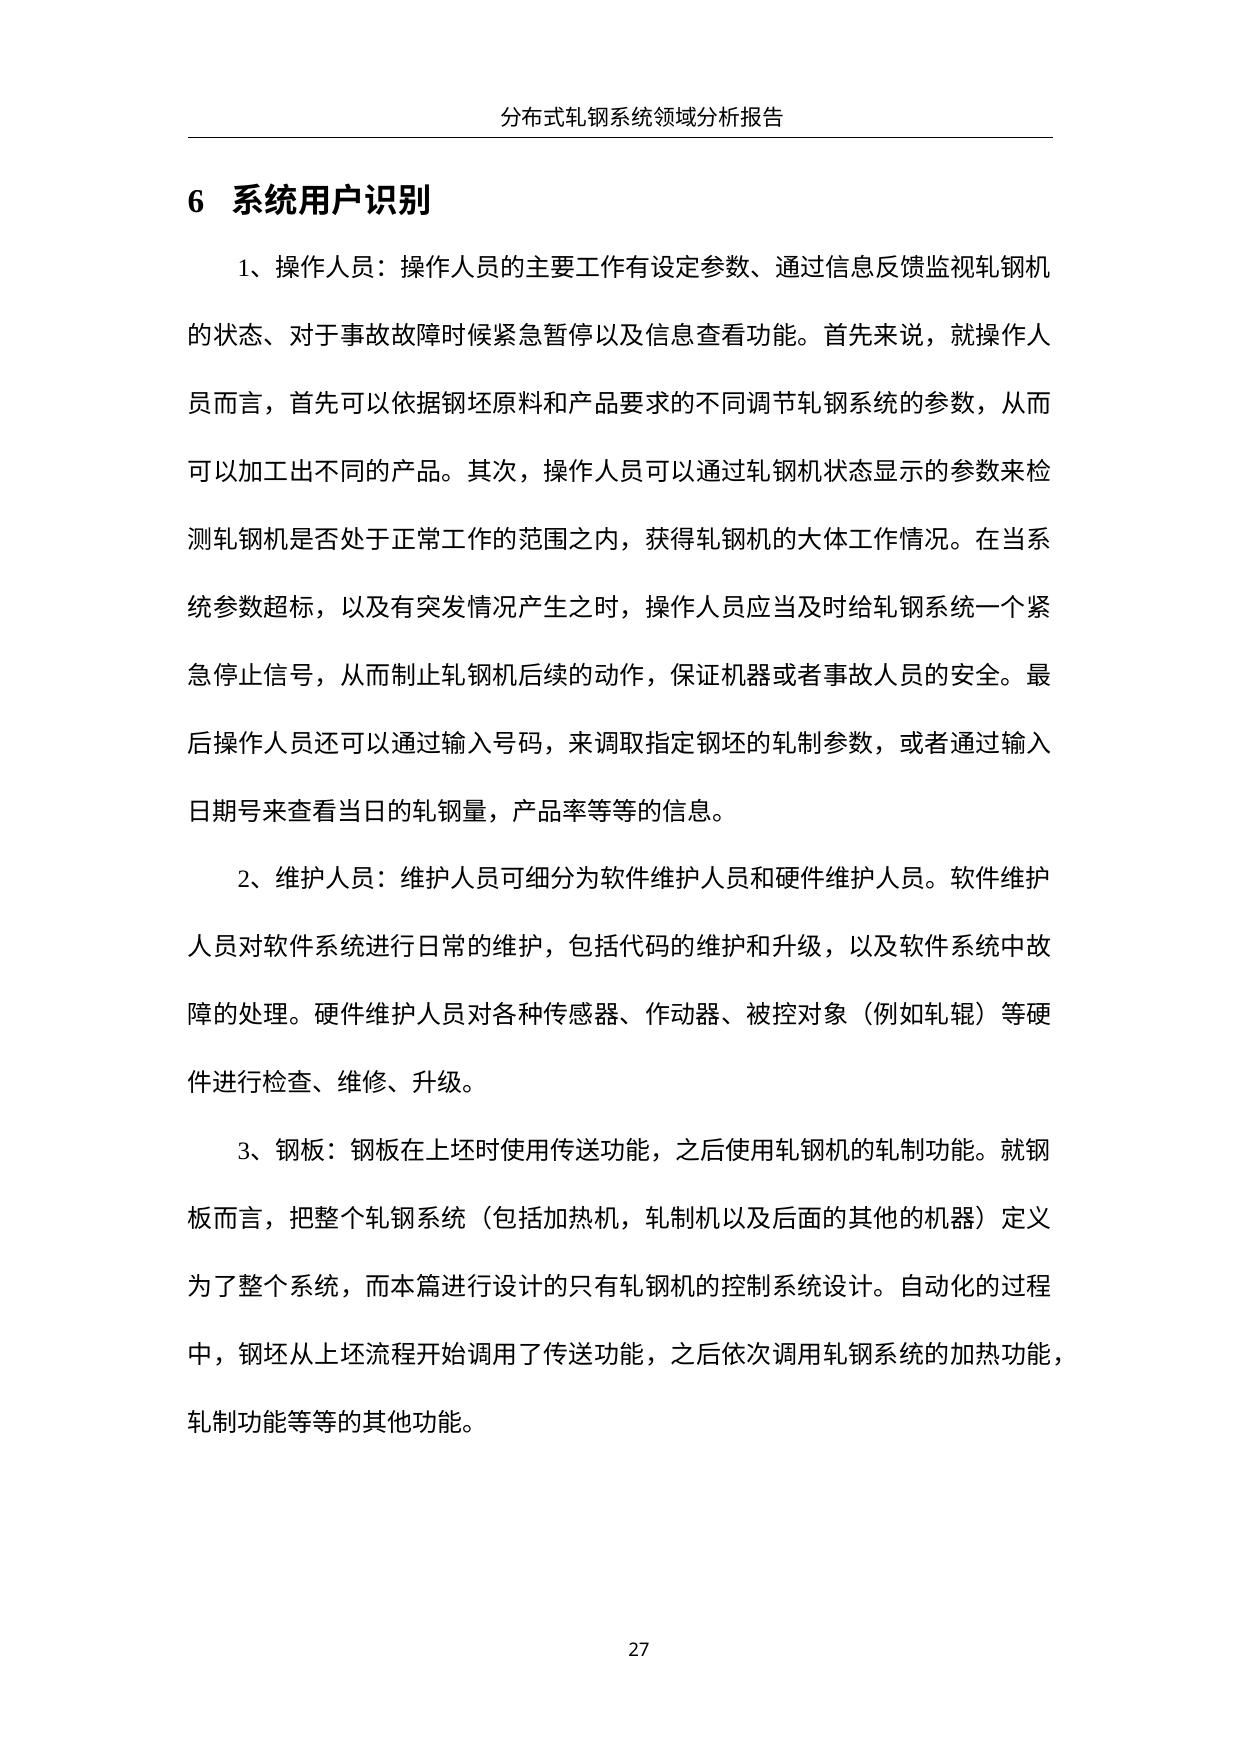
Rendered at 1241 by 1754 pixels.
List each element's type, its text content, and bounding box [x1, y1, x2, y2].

text 3、钢板：钢板在上坯时使用传送功能，之后使用轧钢机的轧制功能。就钢板而言，把整个轧钢系统（包括加热机，轧制机以及后面的其他的机器）定义为了整个系统，而本篇进行设计的只有轧钢机的控制系统设计。自动化的过程中，钢坯从上坯流程开始调用了传送功能，之后依次调用轧钢系统的加热功能，轧制功能等等的其他功能。 [187, 1115, 1053, 1454]
subtitle 系统用户识别 [187, 164, 1053, 232]
text 1、操作人员：操作人员的主要工作有设定参数、通过信息反馈监视轧钢机的状态、对于事故故障时候紧急暂停以及信息查看功能。首先来说，就操作人员而言，首先可以依据钢坯原料和产品要求的不同调节轧钢系统的参数，从而可以加工出不同的产品。其次，操作人员可以通过轧钢机状态显示的参数来检测轧钢机是否处于正常工作的范围之内，获得轧钢机的大体工作情况。在当系统参数超标，以及有突发情况产生之时，操作人员应当及时给轧钢系统一个紧急停止信号，从而制止轧钢机后续的动作，保证机器或者事故人员的安全。最后操作人员还可以通过输入号码，来调取指定钢坯的轧制参数，或者通过输入日期号来查看当日的轧钢量，产品率等等的信息。 [187, 232, 1053, 843]
text 2、维护人员：维护人员可细分为软件维护人员和硬件维护人员。软件维护人员对软件系统进行日常的维护，包括代码的维护和升级，以及软件系统中故障的处理。硬件维护人员对各种传感器、作动器、被控对象（例如轧辊）等硬件进行检查、维修、升级。 [187, 843, 1053, 1115]
